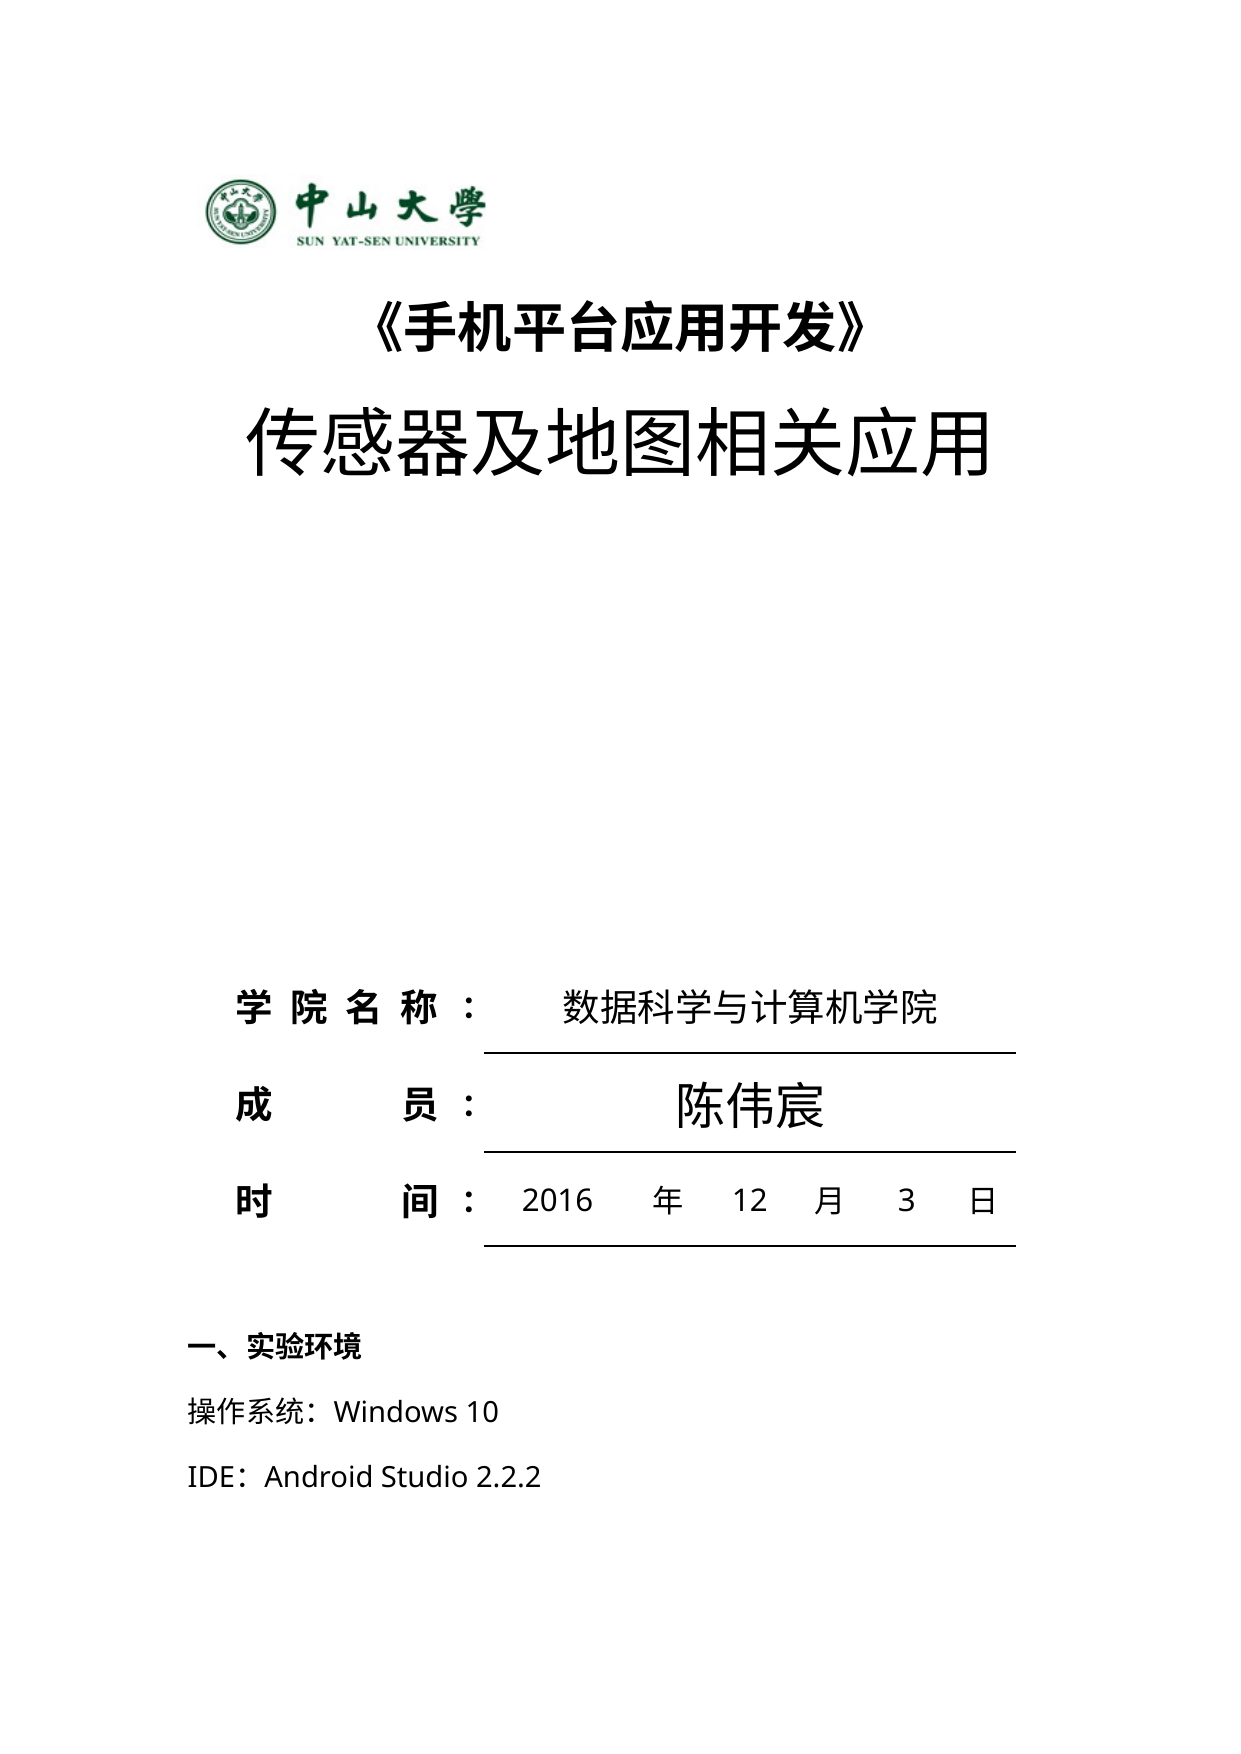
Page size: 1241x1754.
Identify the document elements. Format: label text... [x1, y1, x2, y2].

text 操作系统：Windows 10 [187, 1377, 1053, 1442]
table_cell 12 [704, 1153, 795, 1245]
table_cell 日 [949, 1153, 1016, 1245]
table_cell 2016 [484, 1153, 631, 1245]
table_cell 月 [795, 1153, 864, 1245]
table_cell 成员 [224, 1052, 449, 1151]
table_header ： [450, 958, 484, 1052]
text 《手机平台应用开发》 [187, 275, 1053, 373]
table_cell 时间 [224, 1151, 449, 1245]
table_cell ： [450, 1151, 484, 1245]
table_header 数据科学与计算机学院 [484, 958, 1016, 1052]
picture [197, 164, 487, 251]
table_header 学院名称 [224, 958, 449, 1052]
table_cell 陈伟宸 [484, 1054, 1016, 1151]
table_cell 3 [864, 1153, 949, 1245]
table_cell 年 [631, 1153, 704, 1245]
text 传感器及地图相关应用 [187, 373, 1053, 503]
text 一、实验环境 [187, 1312, 1053, 1377]
text IDE：Android Studio 2.2.2 [187, 1442, 1053, 1507]
table_cell ： [450, 1052, 484, 1151]
